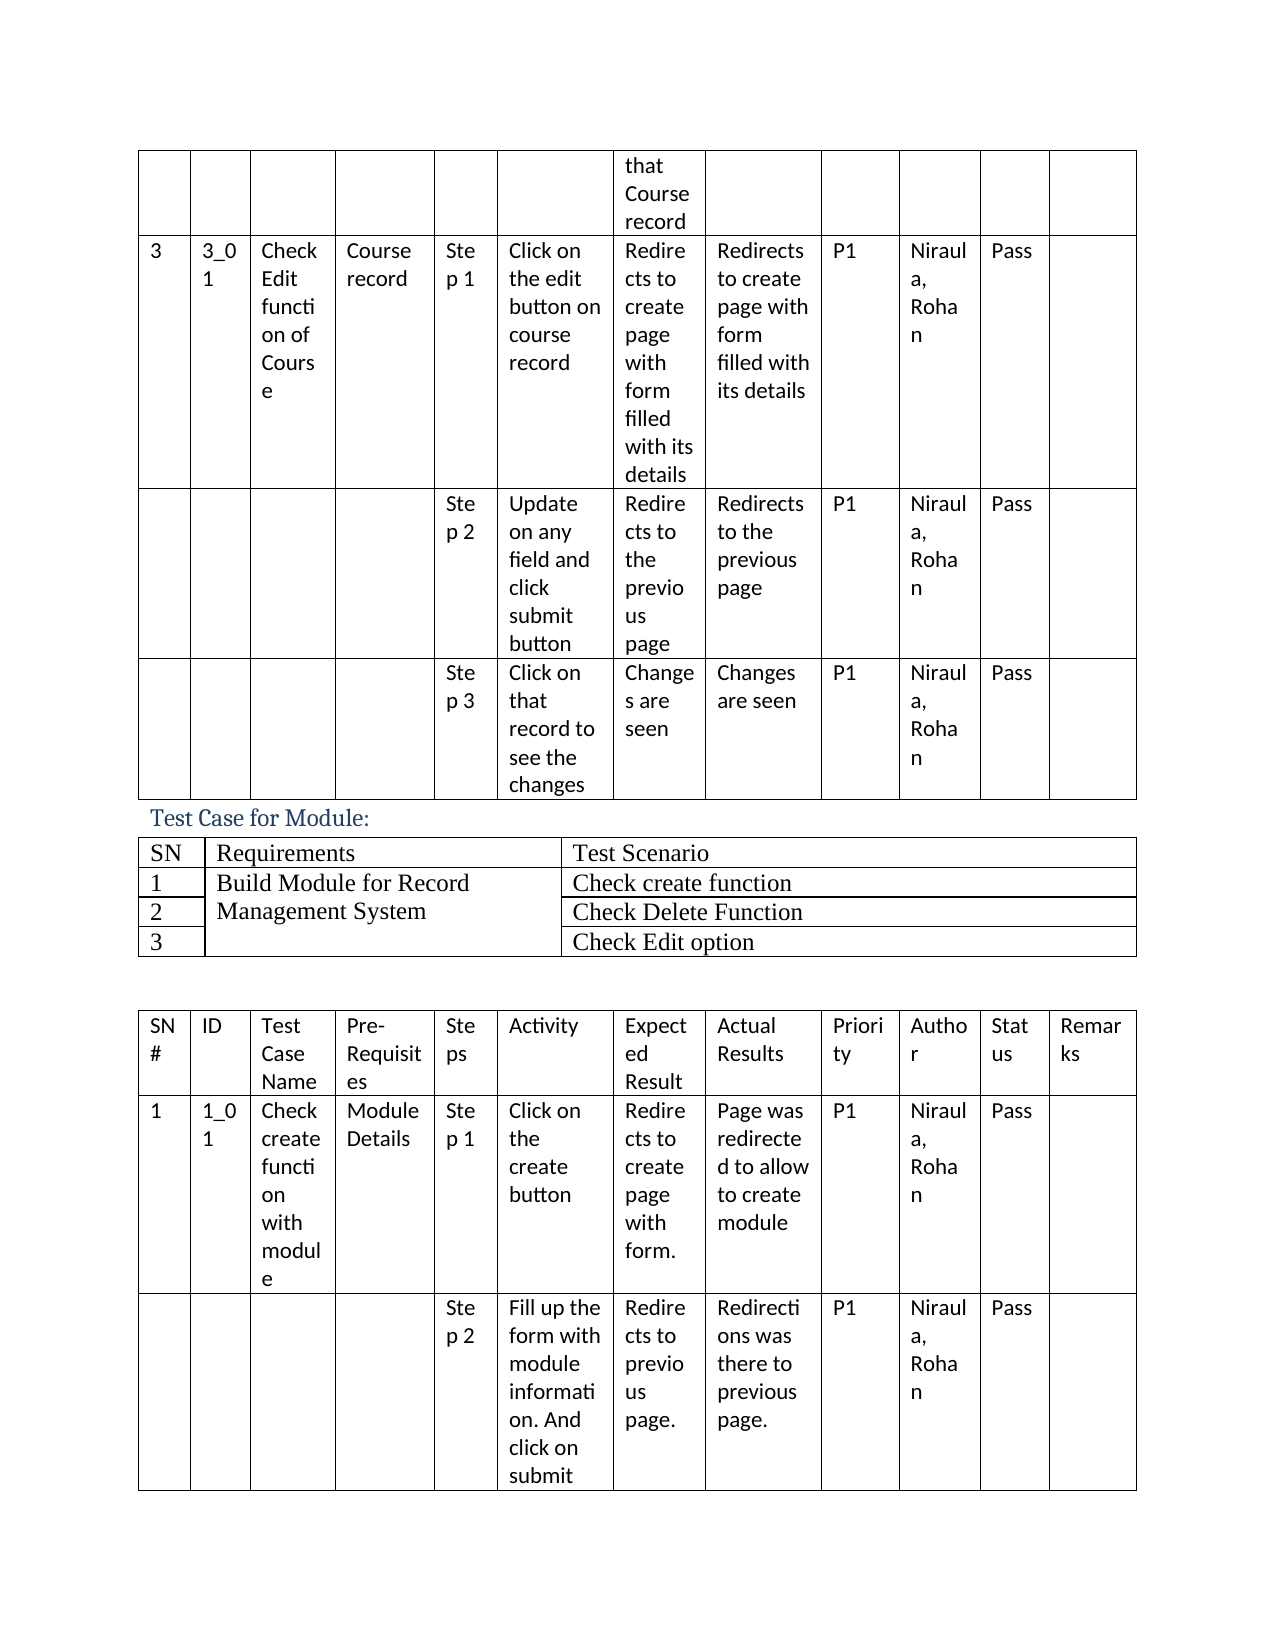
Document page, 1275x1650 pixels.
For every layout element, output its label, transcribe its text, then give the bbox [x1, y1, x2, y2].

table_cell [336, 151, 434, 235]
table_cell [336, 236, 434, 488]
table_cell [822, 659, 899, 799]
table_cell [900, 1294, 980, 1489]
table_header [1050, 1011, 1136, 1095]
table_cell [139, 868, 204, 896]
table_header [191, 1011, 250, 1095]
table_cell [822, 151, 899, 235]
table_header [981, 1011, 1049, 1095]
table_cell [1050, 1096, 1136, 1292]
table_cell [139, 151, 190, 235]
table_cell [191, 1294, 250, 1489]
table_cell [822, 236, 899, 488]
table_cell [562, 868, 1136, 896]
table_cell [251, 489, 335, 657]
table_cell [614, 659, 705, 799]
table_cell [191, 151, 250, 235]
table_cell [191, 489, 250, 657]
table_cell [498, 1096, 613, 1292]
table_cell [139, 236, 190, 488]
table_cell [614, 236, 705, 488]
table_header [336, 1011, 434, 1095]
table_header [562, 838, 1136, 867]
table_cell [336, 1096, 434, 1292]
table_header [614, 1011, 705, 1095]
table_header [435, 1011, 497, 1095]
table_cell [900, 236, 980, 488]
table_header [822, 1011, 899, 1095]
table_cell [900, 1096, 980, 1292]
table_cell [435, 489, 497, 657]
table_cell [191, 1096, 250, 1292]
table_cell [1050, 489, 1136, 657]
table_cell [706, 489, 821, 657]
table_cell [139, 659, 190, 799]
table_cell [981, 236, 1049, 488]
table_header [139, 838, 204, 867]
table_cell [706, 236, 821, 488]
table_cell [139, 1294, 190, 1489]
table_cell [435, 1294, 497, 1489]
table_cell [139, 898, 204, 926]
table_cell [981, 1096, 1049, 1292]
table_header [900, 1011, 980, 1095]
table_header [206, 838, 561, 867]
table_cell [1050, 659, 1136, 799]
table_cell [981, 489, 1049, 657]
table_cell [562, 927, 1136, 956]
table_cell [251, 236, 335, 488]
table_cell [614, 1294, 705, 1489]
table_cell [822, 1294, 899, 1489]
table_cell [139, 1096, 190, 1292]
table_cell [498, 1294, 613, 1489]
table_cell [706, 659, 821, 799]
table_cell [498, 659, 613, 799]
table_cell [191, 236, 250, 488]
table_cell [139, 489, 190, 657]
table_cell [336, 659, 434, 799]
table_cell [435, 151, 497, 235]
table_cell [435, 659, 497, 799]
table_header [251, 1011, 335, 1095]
subtitle Test Case for Module: [150, 804, 1125, 833]
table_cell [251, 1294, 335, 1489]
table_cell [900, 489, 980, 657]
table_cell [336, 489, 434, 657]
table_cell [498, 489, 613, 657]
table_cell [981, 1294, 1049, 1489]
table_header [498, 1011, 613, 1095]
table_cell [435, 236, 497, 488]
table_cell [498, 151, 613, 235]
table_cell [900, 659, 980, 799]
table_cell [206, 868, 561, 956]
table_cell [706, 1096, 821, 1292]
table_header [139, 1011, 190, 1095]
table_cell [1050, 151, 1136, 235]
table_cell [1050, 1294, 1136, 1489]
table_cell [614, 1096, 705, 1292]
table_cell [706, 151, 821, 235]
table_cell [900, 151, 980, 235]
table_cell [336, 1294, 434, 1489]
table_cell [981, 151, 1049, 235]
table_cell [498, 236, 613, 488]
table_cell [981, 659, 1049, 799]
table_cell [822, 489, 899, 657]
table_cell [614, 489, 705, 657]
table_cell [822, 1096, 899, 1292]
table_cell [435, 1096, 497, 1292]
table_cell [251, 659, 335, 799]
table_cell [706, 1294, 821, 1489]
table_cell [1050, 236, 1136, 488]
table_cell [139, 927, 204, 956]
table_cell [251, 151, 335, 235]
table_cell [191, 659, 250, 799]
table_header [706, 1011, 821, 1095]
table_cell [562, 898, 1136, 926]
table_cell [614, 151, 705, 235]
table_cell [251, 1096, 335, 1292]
